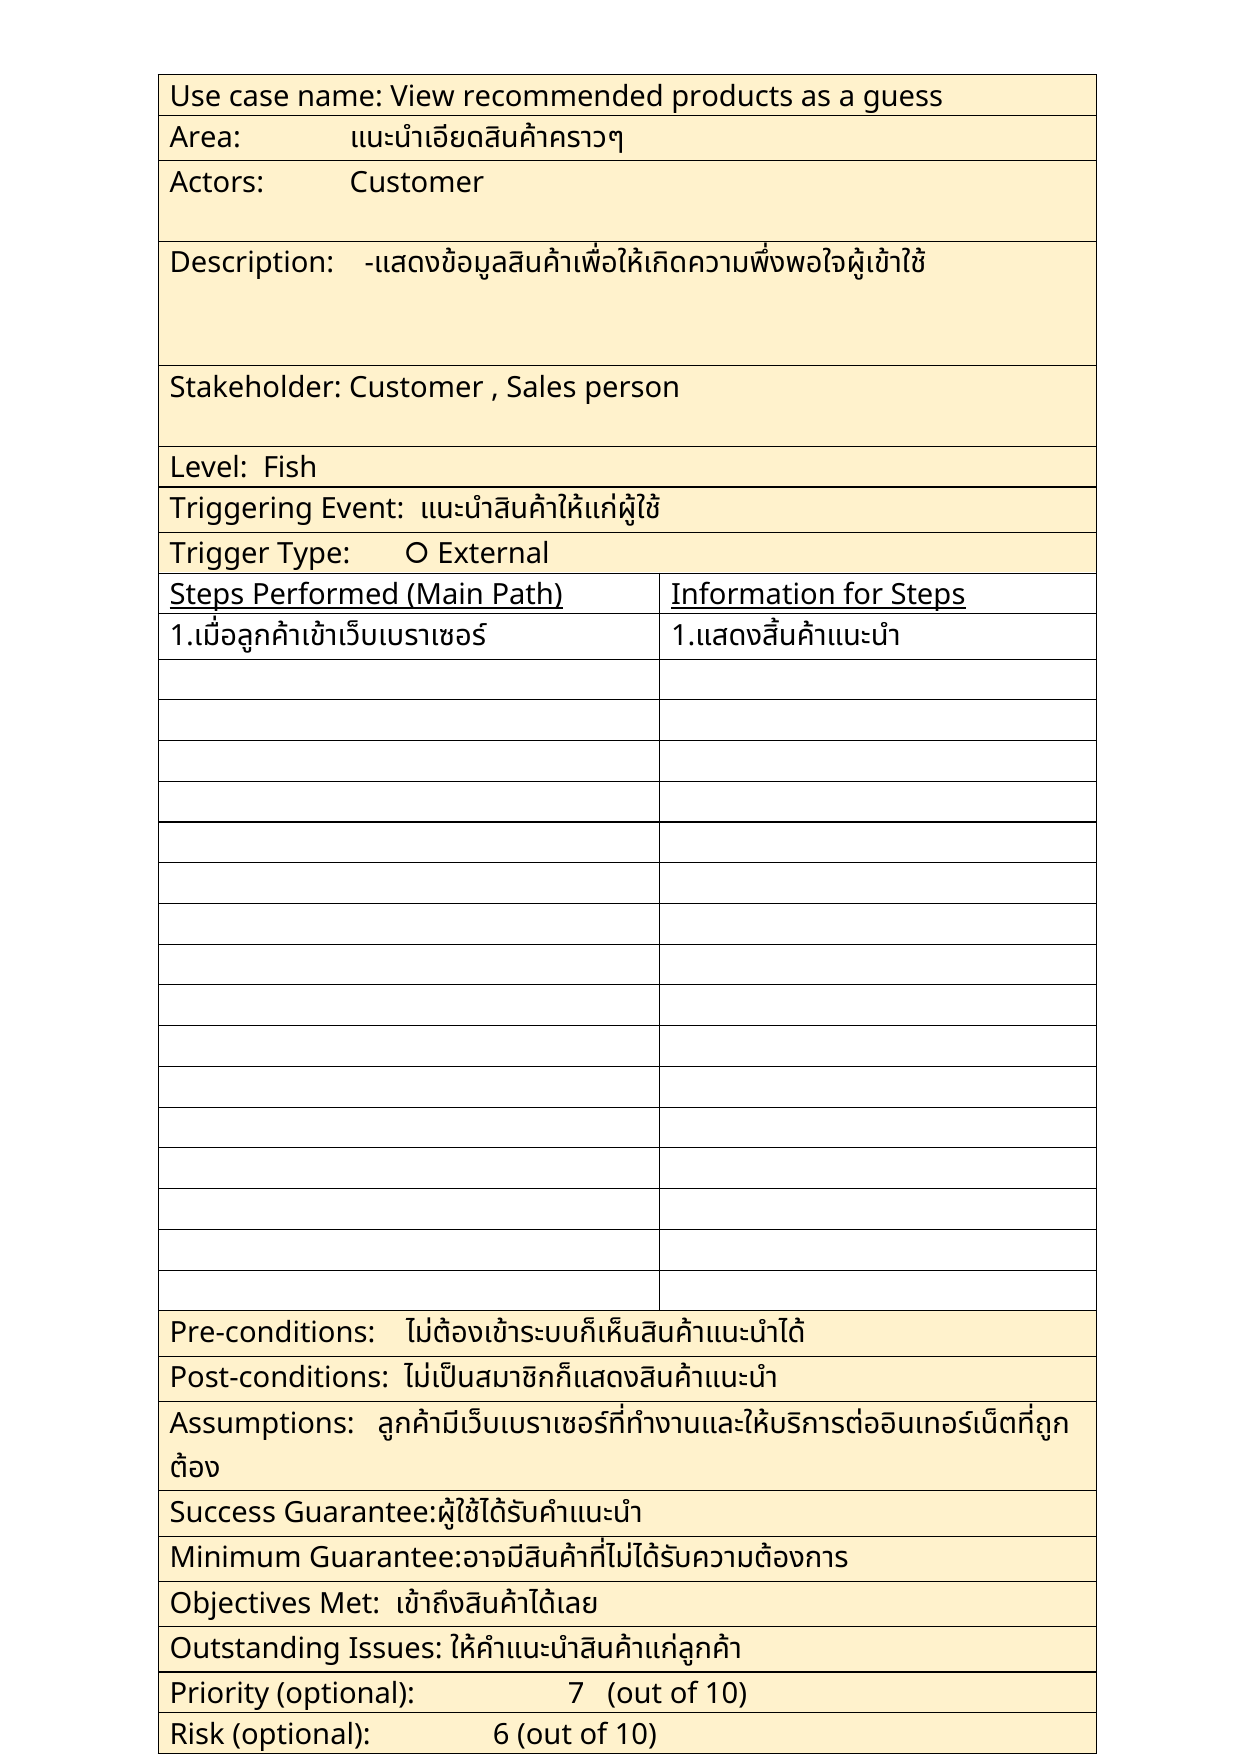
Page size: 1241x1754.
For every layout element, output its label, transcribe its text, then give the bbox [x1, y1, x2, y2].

table_cell [660, 1271, 1096, 1310]
table_cell Area: แนะนำเอียดสินค้าคราวๆ [159, 116, 1096, 160]
table_cell Level: Fish [159, 447, 1096, 486]
table_cell [159, 1271, 659, 1310]
table_cell [159, 1026, 659, 1066]
table_cell [660, 985, 1096, 1025]
table_cell Outstanding Issues: ให้คำแนะนำสินค้าแก่ลูกค้า [159, 1627, 1096, 1671]
table_cell [660, 1148, 1096, 1188]
table_cell Objectives Met: เข้าถึงสินค้าได้เลย [159, 1582, 1096, 1626]
table_cell [660, 700, 1096, 740]
table_cell [159, 660, 169, 699]
table_cell [159, 782, 659, 821]
table_cell Stakeholder: Customer , Sales person [159, 366, 1096, 446]
table_cell [660, 741, 1096, 781]
table_cell [159, 741, 659, 781]
table_cell [159, 1108, 659, 1147]
table_cell [660, 1108, 1096, 1147]
table_cell [660, 823, 1096, 862]
table_cell [660, 904, 1096, 944]
table_cell Success Guarantee:ผู้ใช้ได้รับคำแนะนำ [159, 1491, 1096, 1536]
table_cell [159, 700, 659, 740]
table_cell [159, 823, 659, 862]
table_cell [660, 1230, 1096, 1269]
table_cell Actors: Customer [159, 161, 1096, 241]
table_cell Minimum Guarantee:อาจมีสินค้าที่ไม่ได้รับความต้องการ [159, 1537, 1096, 1581]
table_cell 1.เมื่อลูกค้าเข้าเว็บเบราเซอร์ [159, 614, 659, 658]
table_cell Trigger Type: External [159, 533, 1096, 572]
table_cell Information for Steps [660, 574, 1096, 613]
table_cell [648, 660, 659, 699]
table_cell [159, 904, 659, 944]
table_cell [660, 660, 1096, 699]
table_cell Pre-conditions: ไม่ต้องเข้าระบบก็เห็นสินค้าแนะนำได้ [159, 1311, 1096, 1356]
table_cell [660, 1026, 1096, 1066]
table_cell Assumptions: ลูกค้ามีเว็บเบราเซอร์ที่ทำงานและให้บริการต่ออินเทอร์เน็ตที่ถูกต้อง [159, 1402, 1096, 1490]
table_cell Description: -แสดงข้อมูลสินค้าเพื่อให้เกิดความพึ่งพอใจผู้เข้าใช้ [159, 242, 1096, 365]
table_cell [159, 1148, 659, 1188]
table_cell [159, 1189, 659, 1229]
table_cell [660, 1067, 1096, 1107]
table_cell [660, 863, 1096, 903]
table_cell [159, 945, 659, 984]
table_cell [660, 1189, 1096, 1229]
table_cell Priority (optional): 7 (out of 10) [159, 1673, 1096, 1712]
table_cell Triggering Event: แนะนำสินค้าให้แก่ผู้ใช้ [159, 488, 1096, 532]
table_cell [159, 1230, 659, 1269]
table_header Use case name: View recommended products as a guess [159, 75, 1096, 115]
table_cell Risk (optional): 6 (out of 10) [159, 1713, 1096, 1753]
table_cell [159, 1067, 659, 1107]
table_cell [159, 863, 659, 903]
table_cell [159, 985, 659, 1025]
table_cell 1.แสดงสิ้นค้าแนะนำ [660, 614, 1096, 658]
table_cell Steps Performed (Main Path) [159, 574, 659, 613]
table_cell Post-conditions: ไม่เป็นสมาชิกก็แสดงสินค้าแนะนำ [159, 1357, 1096, 1401]
table_cell [660, 782, 1096, 821]
table_cell [660, 945, 1096, 984]
